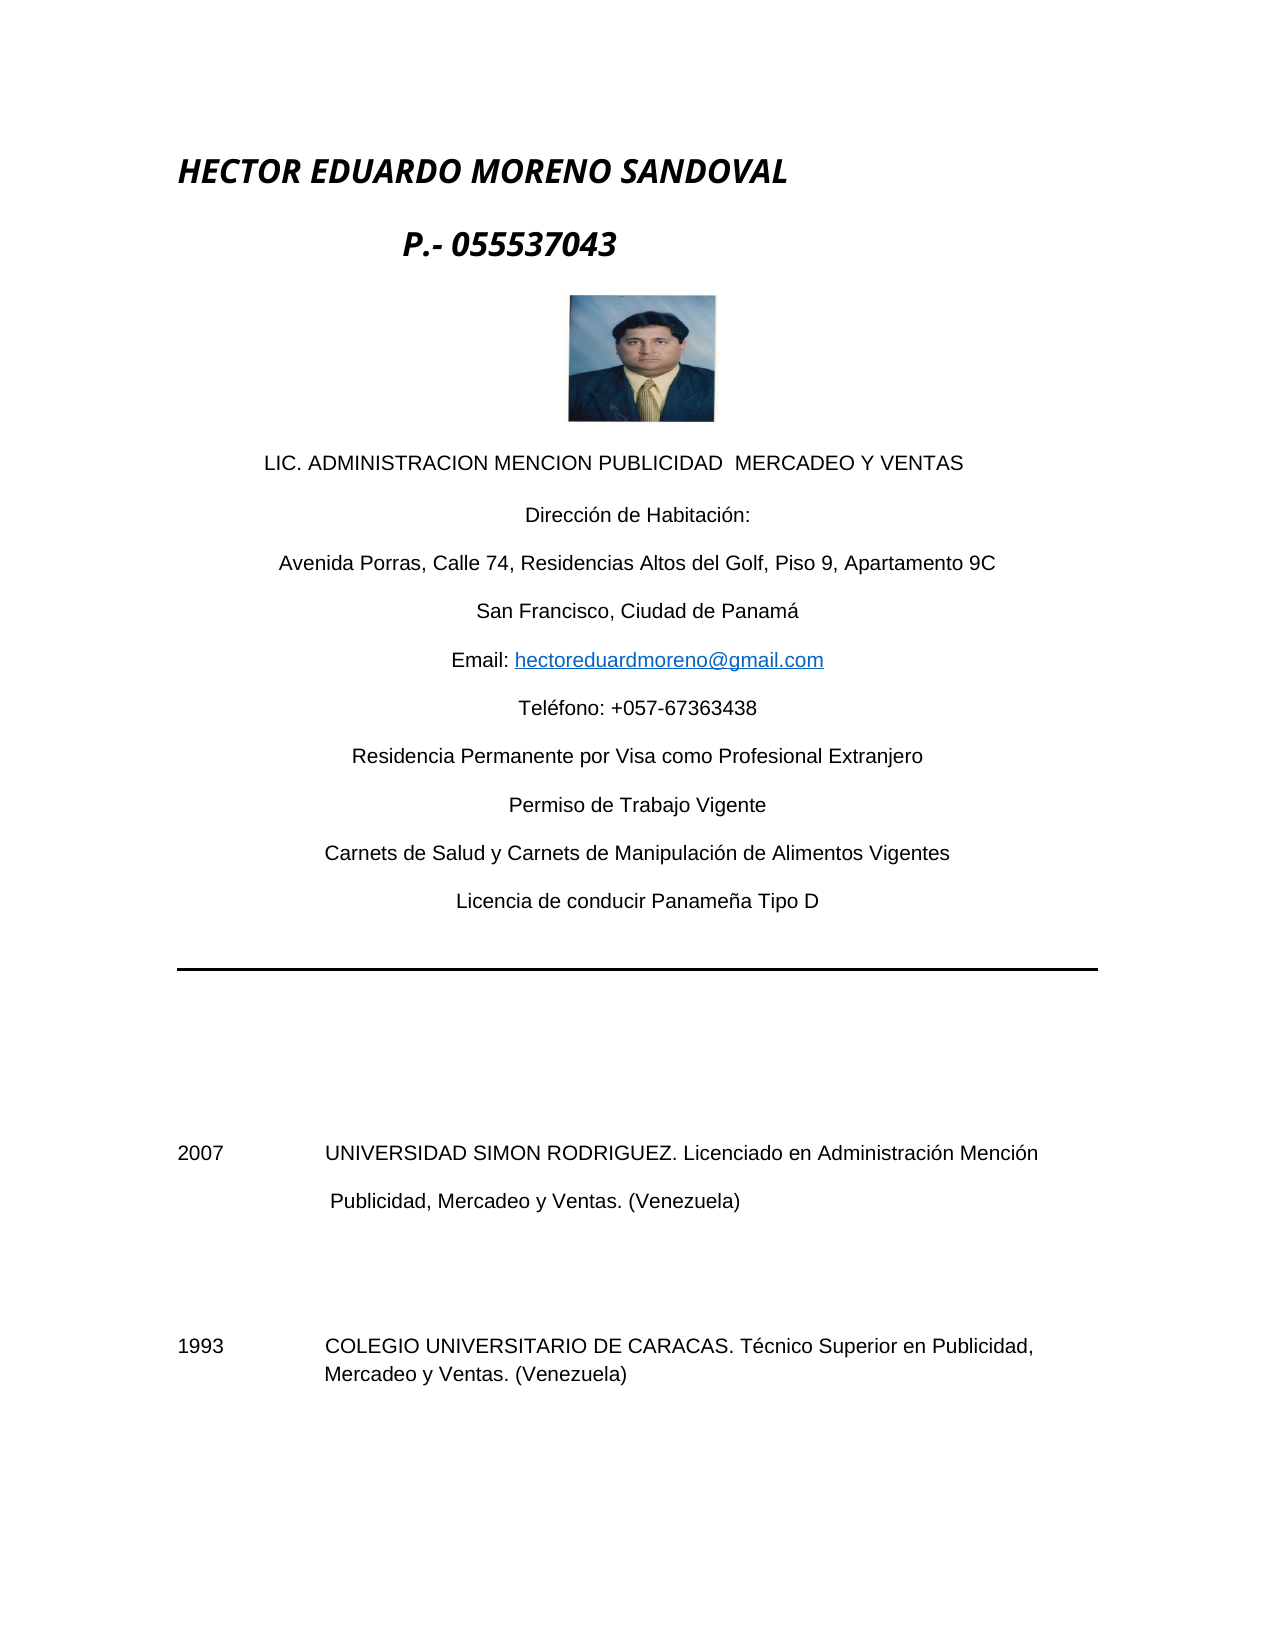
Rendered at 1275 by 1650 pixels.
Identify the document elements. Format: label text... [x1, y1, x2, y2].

text Carnets de Salud y Carnets de Manipulación de Alimentos Vigentes [177, 841, 1098, 865]
text 2007 UNIVERSIDAD SIMON RODRIGUEZ. Licenciado en Administración Mención [177, 1141, 1098, 1165]
text Avenida Porras, Calle 74, Residencias Altos del Golf, Piso 9, Apartamento 9C [177, 551, 1098, 575]
text LIC. ADMINISTRACION MENCION PUBLICIDAD MERCADEO Y VENTAS [177, 451, 1098, 475]
picture [564, 293, 720, 424]
text Email: hectoreduardmoreno@gmail.com [177, 647, 1098, 671]
text Licencia de conducir Panameña Tipo D [177, 889, 1098, 913]
text Dirección de Habitación: [177, 502, 1098, 526]
text 1993 COLEGIO UNIVERSITARIO DE CARACAS. Técnico Superior en Publicidad, Mercadeo y Ventas. (Venezuela) [177, 1334, 1098, 1386]
text San Francisco, Ciudad de Panamá [177, 599, 1098, 623]
text HECTOR EDUARDO MORENO SANDOVAL [177, 148, 1098, 193]
text Permiso de Trabajo Vigente [177, 792, 1098, 816]
text P.- 055537043 [177, 221, 1098, 266]
text Teléfono: +057-67363438 [177, 696, 1098, 720]
text Publicidad, Mercadeo y Ventas. (Venezuela) [250, 1189, 1098, 1213]
text Residencia Permanente por Visa como Profesional Extranjero [177, 744, 1098, 768]
